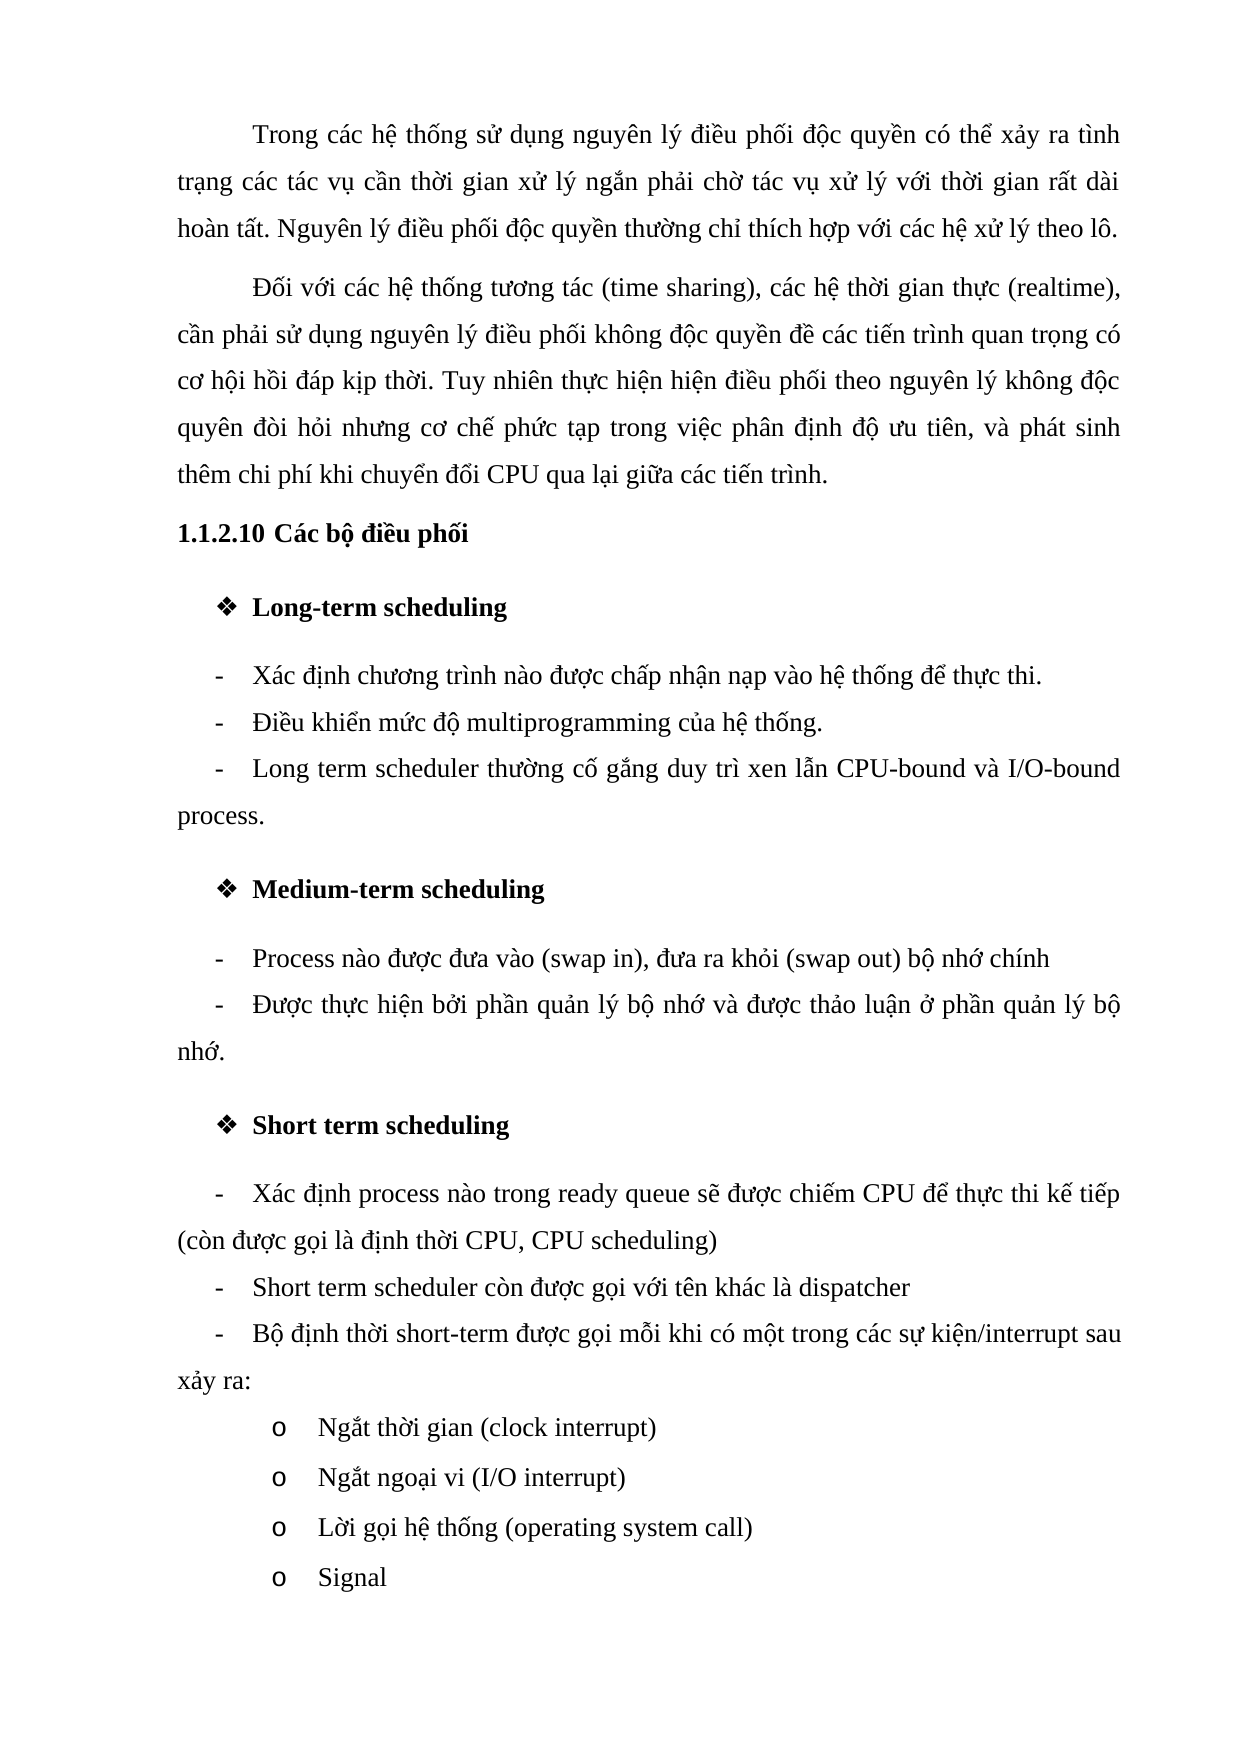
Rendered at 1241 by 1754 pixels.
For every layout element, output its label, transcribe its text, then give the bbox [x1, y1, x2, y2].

list Ngắt ngoại vi (I/O interrupt) [271, 1461, 1122, 1494]
text Đối với các hệ thống tương tác (time sharing), các hệ thời gian thực (realtime), cần phải sử dụng nguyên lý điều phối không độc quyền đề các tiến trình quan trọng có cơ hội hồi đáp kịp thời. Tuy nhiên thực hiện hiện điều phối theo nguyên lý không độc quyên đòi hỏi nhưng cơ chế phức tạp trong việc phân định độ ưu tiên, và phát sinh thêm chi phí khi chuyển đổi CPU qua lại giữa các tiến trình. [177, 271, 1122, 489]
list Ngắt thời gian (clock interrupt) [271, 1411, 1122, 1444]
list Short term scheduling [177, 1094, 1122, 1150]
list Signal [271, 1561, 1122, 1594]
list Điều khiển mức độ multiprogramming của hệ thống. [177, 706, 1122, 737]
list Lời gọi hệ thống (operating system call) [271, 1511, 1122, 1544]
subtitle Các bộ điều phối [177, 517, 1122, 548]
list Long-term scheduling [177, 576, 1122, 632]
list Xác định chương trình nào được chấp nhận nạp vào hệ thống để thực thi. [177, 659, 1122, 690]
list Được thực hiện bởi phần quản lý bộ nhớ và được thảo luận ở phần quản lý bộ nhớ. [177, 988, 1122, 1066]
list Medium-term scheduling [177, 858, 1122, 914]
text Trong các hệ thống sử dụng nguyên lý điều phối độc quyền có thể xảy ra tình trạng các tác vụ cần thời gian xử lý ngắn phải chờ tác vụ xử lý với thời gian rất dài hoàn tất. Nguyên lý điều phối độc quyền thường chỉ thích hợp với các hệ xử lý theo lô. [177, 118, 1122, 243]
list Bộ định thời short-term được gọi mỗi khi có một trong các sự kiện/interrupt sau xảy ra: [177, 1317, 1122, 1395]
list Long term scheduler thường cố gắng duy trì xen lẫn CPU-bound và I/O-bound process. [177, 753, 1122, 830]
list Process nào được đưa vào (swap in), đưa ra khỏi (swap out) bộ nhớ chính [177, 942, 1122, 973]
list Xác định process nào trong ready queue sẽ được chiếm CPU để thực thi kế tiếp (còn được gọi là định thời CPU, CPU scheduling) [177, 1177, 1122, 1255]
list Short term scheduler còn được gọi với tên khác là dispatcher [177, 1271, 1122, 1302]
